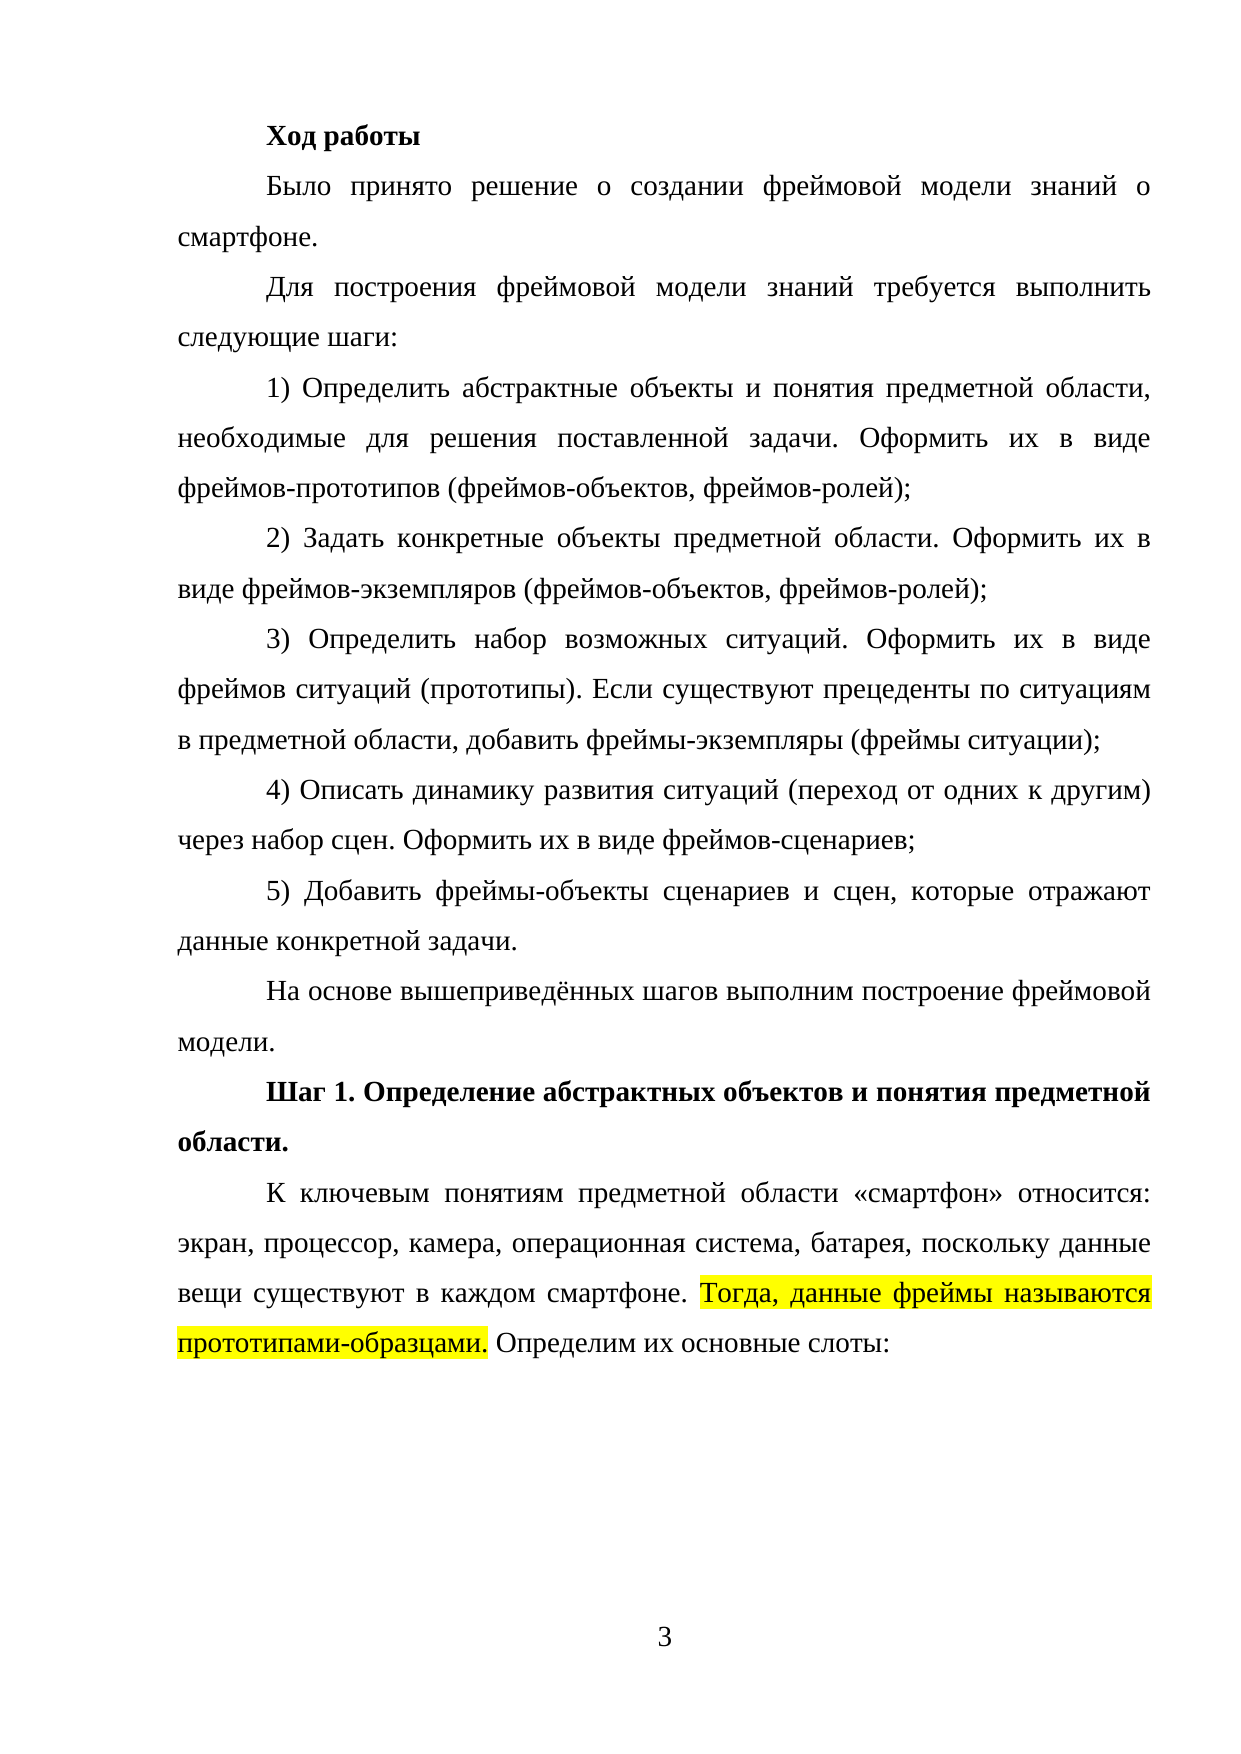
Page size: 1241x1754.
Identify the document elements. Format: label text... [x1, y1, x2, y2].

text 3) Определить набор возможных ситуаций. Оформить их в виде фреймов ситуаций (прототипы). Если существуют прецеденты по ситуациям в предметной области, добавить фреймы-экземпляры (фреймы ситуации); [177, 621, 1152, 755]
text 2) Задать конкретные объекты предметной области. Оформить их в виде фреймов-экземпляров (фреймов-объектов, фреймов-ролей); [177, 521, 1152, 604]
text К ключевым понятиям предметной области «смартфон» относится: экран, процессор, камера, операционная система, батарея, поскольку данные вещи существуют в каждом смартфоне. Тогда, данные фреймы называются прототипами-образцами. Определим их основные слоты: [177, 1175, 1152, 1359]
text Было принято решение о создании фреймовой модели знаний о смартфоне. [177, 168, 1152, 252]
text Ход работы [177, 118, 1152, 152]
text 1) Определить абстрактные объекты и понятия предметной области, необходимые для решения поставленной задачи. Оформить их в виде фреймов-прототипов (фреймов-объектов, фреймов-ролей); [177, 370, 1152, 504]
text На основе вышеприведённых шагов выполним построение фреймовой модели. [177, 973, 1152, 1057]
text Шаг 1. Определение абстрактных объектов и понятия предметной области. [177, 1074, 1152, 1158]
text 4) Описать динамику развития ситуаций (переход от одних к другим) через набор сцен. Оформить их в виде фреймов-сценариев; [177, 772, 1152, 856]
text 5) Добавить фреймы-объекты сценариев и сцен, которые отражают данные конкретной задачи. [177, 873, 1152, 957]
text Для построения фреймовой модели знаний требуется выполнить следующие шаги: [177, 269, 1152, 353]
